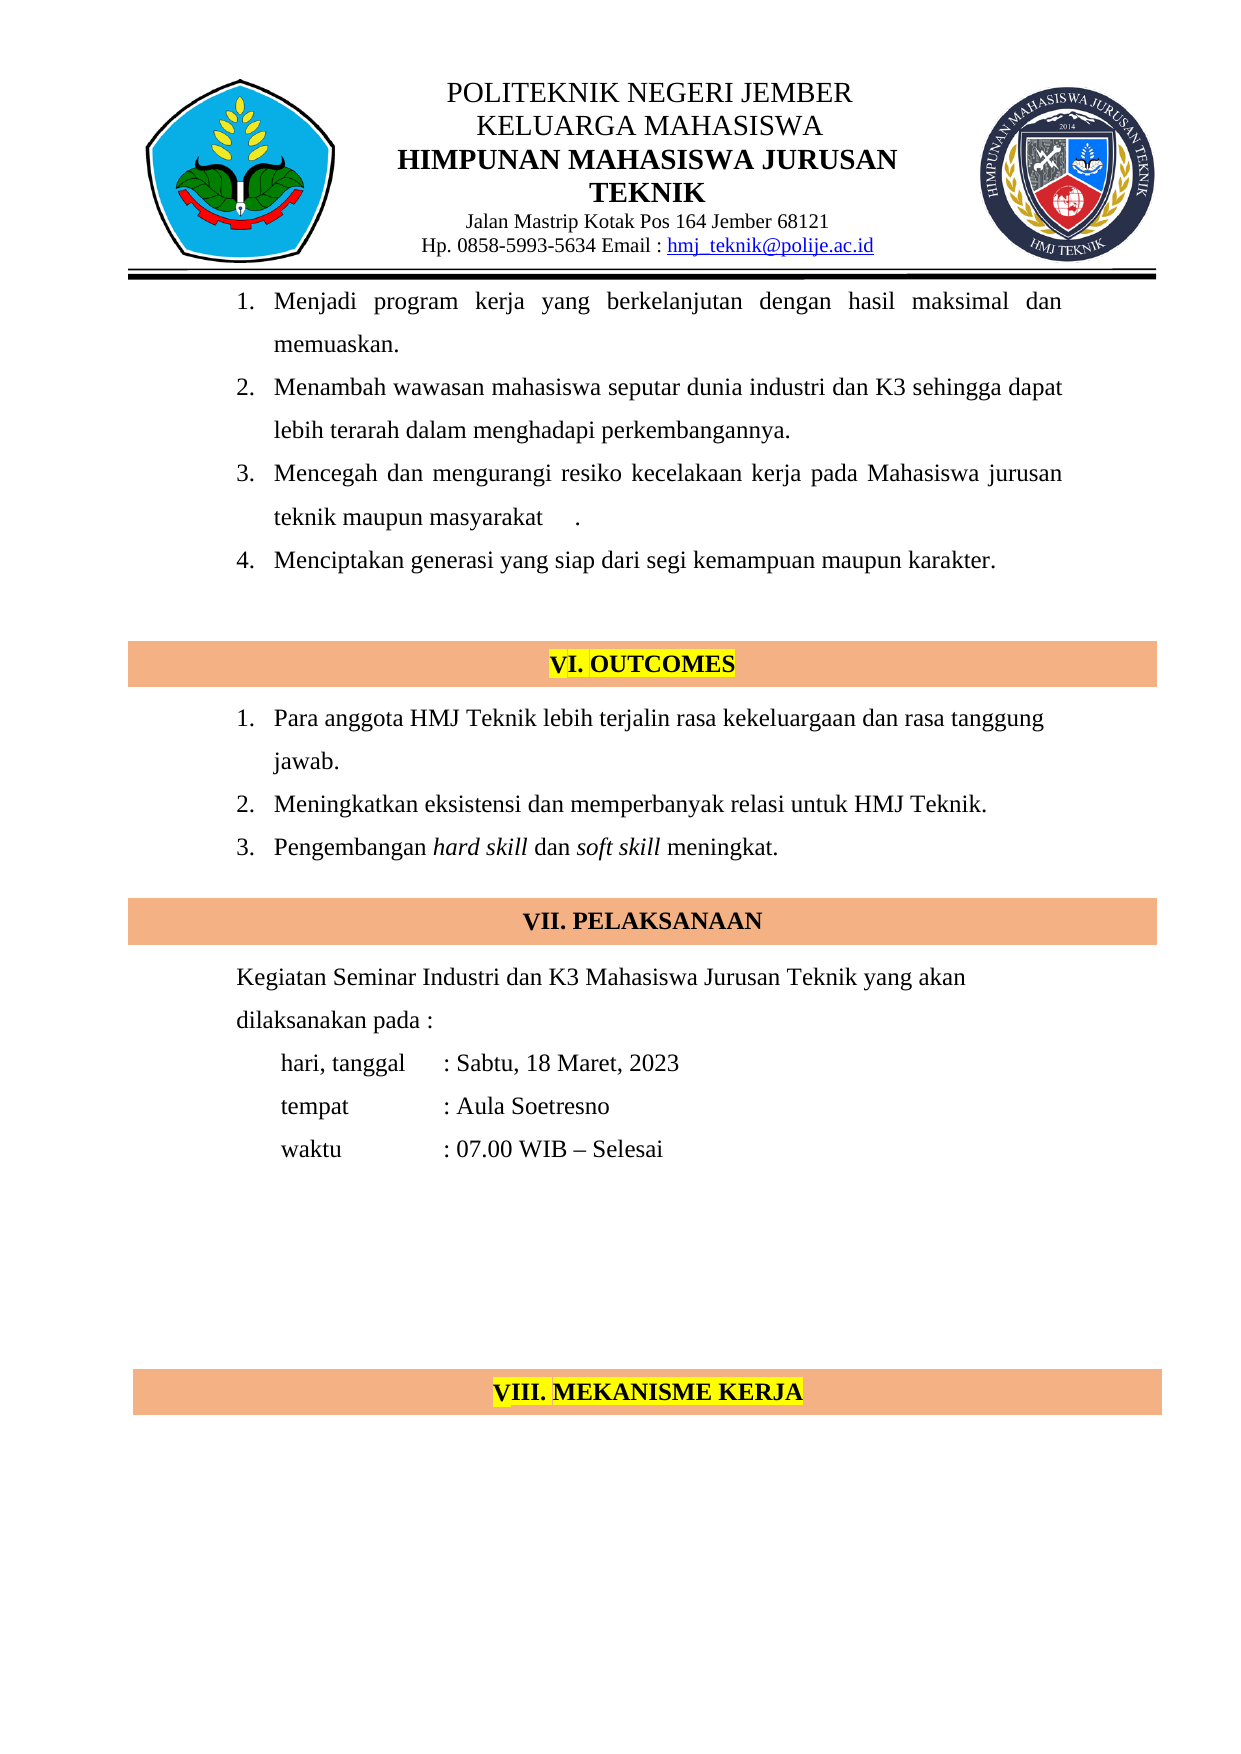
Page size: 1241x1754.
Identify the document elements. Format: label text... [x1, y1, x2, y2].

text hari, tanggal : Sabtu, 18 Maret, 2023 [281, 1048, 1063, 1077]
list Para anggota HMJ Teknik lebih terjalin rasa kekeluargaan dan rasa tanggung jawab. [236, 703, 1063, 775]
list Mencegah dan mengurangi resiko kecelakaan kerja pada Mahasiswa jurusan teknik maupun masyarakat . [236, 458, 1063, 530]
list Menciptakan generasi yang siap dari segi kemampuan maupun karakter. [236, 545, 1063, 573]
picture [135, 79, 345, 263]
picture [978, 85, 1156, 263]
list Menambah wawasan mahasiswa seputar dunia industri dan K3 sehingga dapat lebih terarah dalam menghadapi perkembangannya. [236, 372, 1063, 444]
text Kegiatan Seminar Industri dan K3 Mahasiswa Jurusan Teknik yang akan dilaksanakan pada : [236, 962, 1063, 1033]
text waktu : 07.00 WIB – Selesai [281, 1134, 1063, 1163]
list Menjadi program kerja yang berkelanjutan dengan hasil maksimal dan memuaskan. [236, 286, 1063, 358]
list Meningkatkan eksistensi dan memperbanyak relasi untuk HMJ Teknik. [236, 789, 1063, 818]
list Pengembangan hard skill dan soft skill meningkat. [236, 832, 1063, 861]
text tempat : Aula Soetresno [281, 1091, 1063, 1120]
